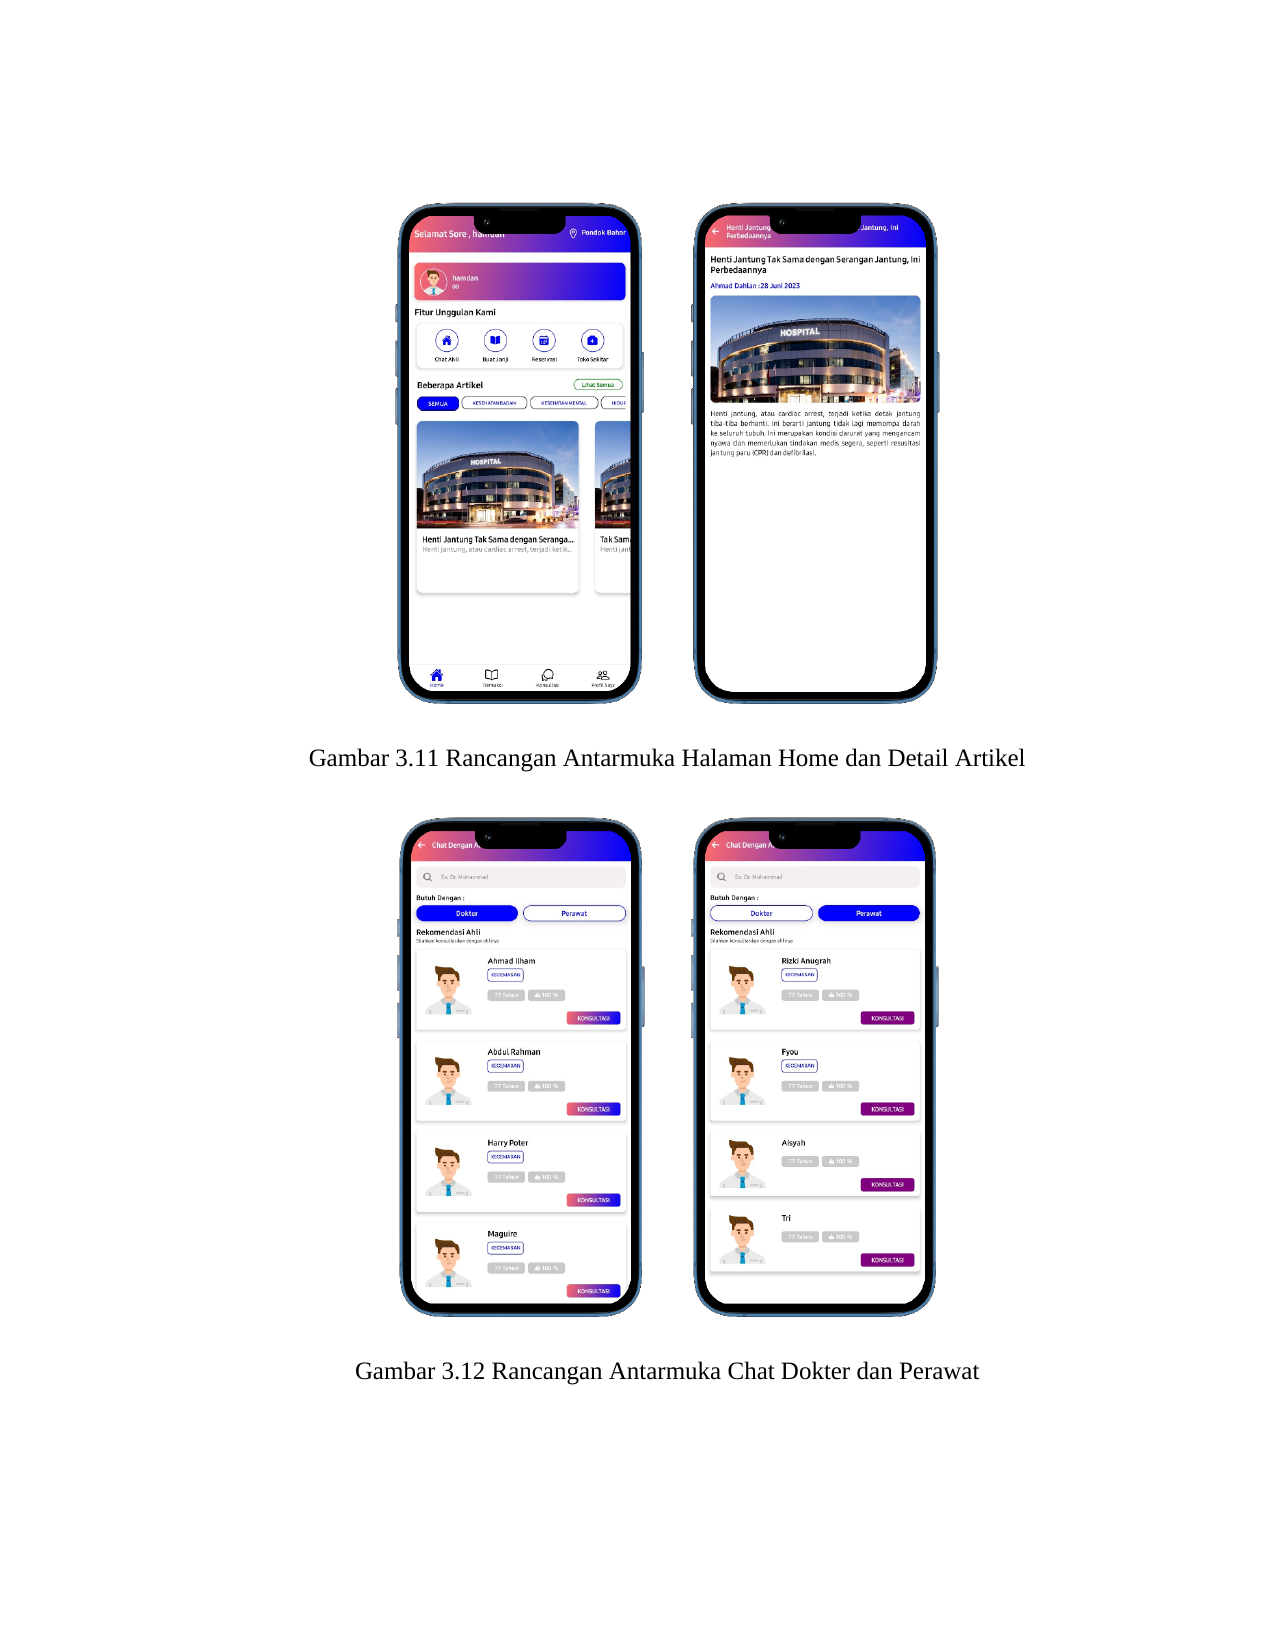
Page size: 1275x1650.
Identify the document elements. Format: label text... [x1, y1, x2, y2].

picture [371, 177, 963, 729]
picture [373, 792, 962, 1342]
text Gambar 3.11 Rancangan Antarmuka Halaman Home dan Detail Artikel [236, 743, 1098, 772]
text Gambar 3.12 Rancangan Antarmuka Chat Dokter dan Perawat [236, 1356, 1098, 1385]
